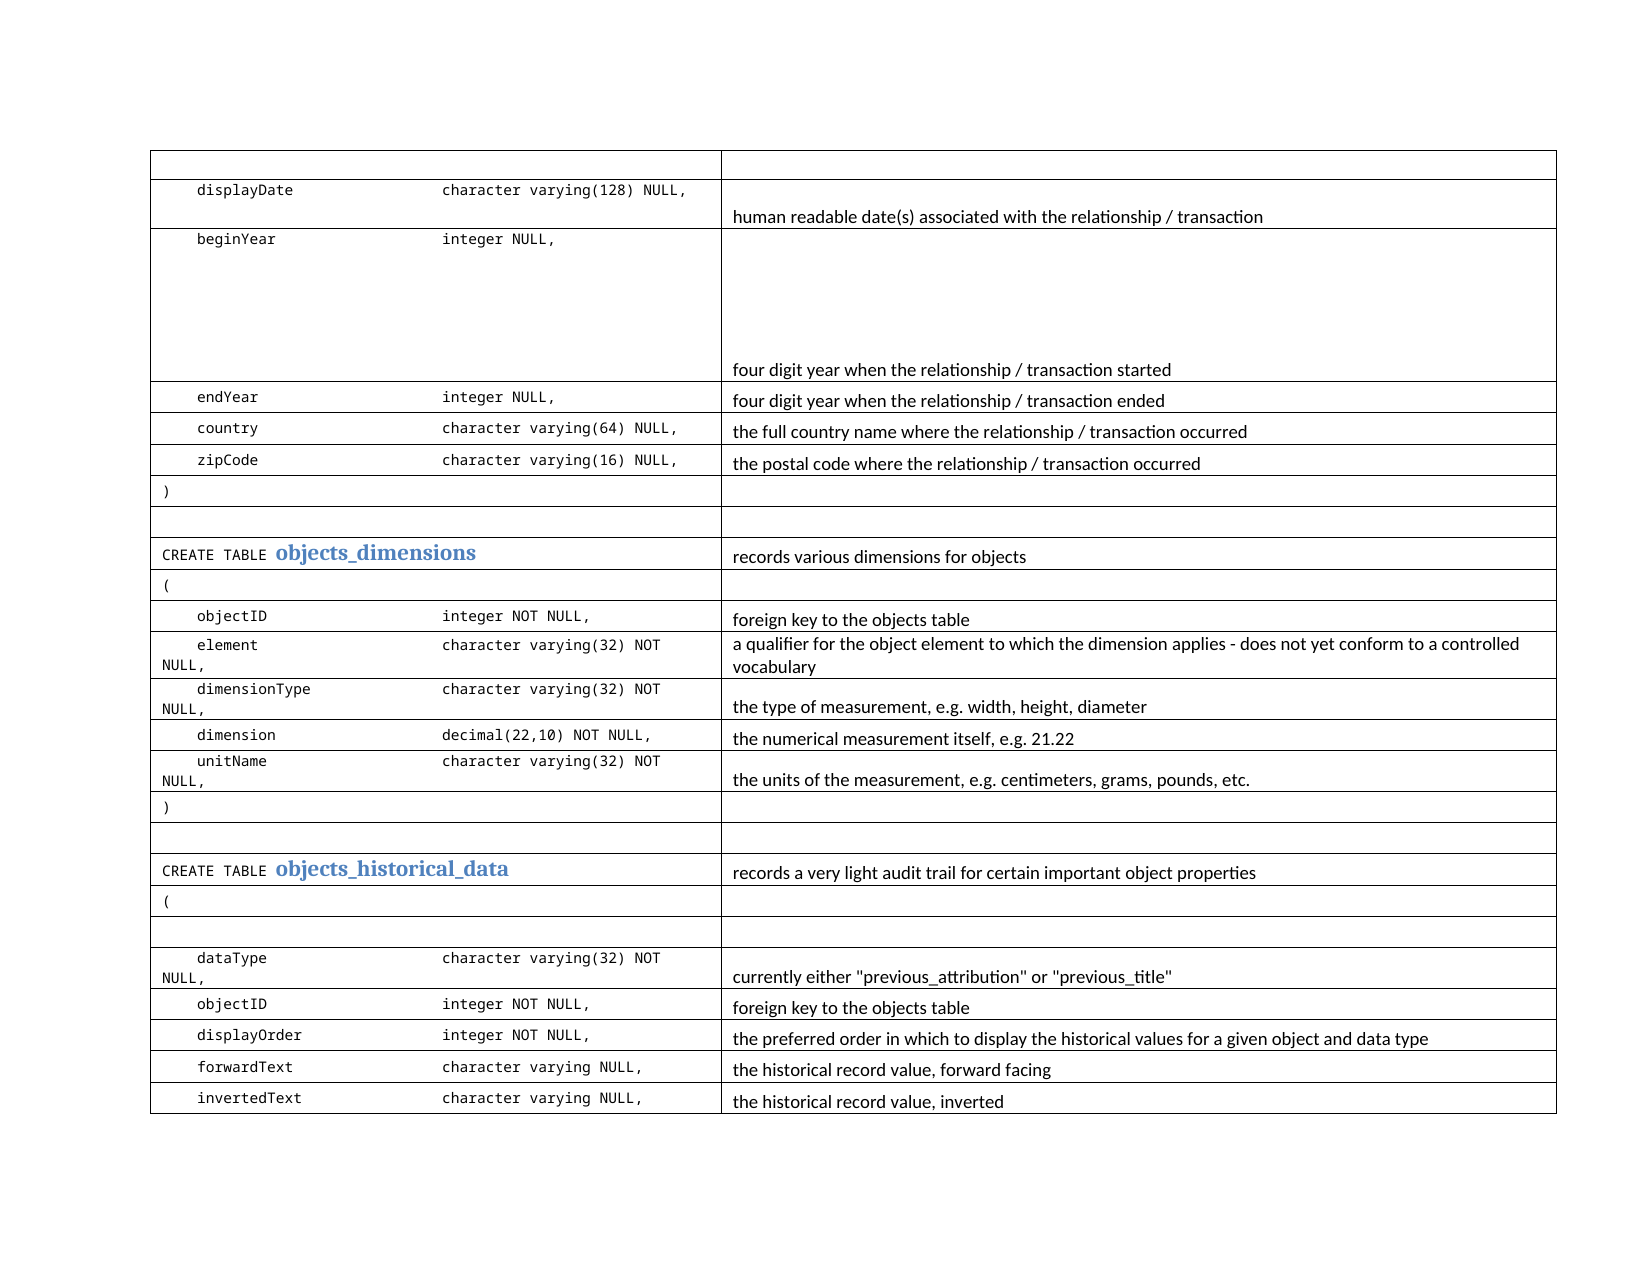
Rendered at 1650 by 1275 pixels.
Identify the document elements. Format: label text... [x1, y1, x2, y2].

table_cell dimension decimal(22,10) NOT NULL, [151, 720, 721, 750]
table_cell beginYear integer NULL, [151, 229, 721, 381]
table_cell objectID integer NOT NULL, [151, 601, 721, 631]
table_cell unitName character varying(32) NOT NULL, [151, 751, 721, 791]
table_cell [722, 507, 1556, 537]
table_cell [722, 476, 1556, 506]
table_cell [151, 917, 721, 947]
table_cell [722, 823, 1556, 853]
table_cell forwardText character varying NULL, [151, 1051, 721, 1082]
table_cell currently either "previous_attribution" or "previous_title" [722, 948, 1556, 988]
table_cell [151, 507, 721, 537]
table_cell endYear integer NULL, [151, 382, 721, 412]
table_cell the units of the measurement, e.g. centimeters, grams, pounds, etc. [722, 751, 1556, 791]
table_cell human readable date(s) associated with the relationship / transaction [722, 180, 1556, 228]
table_cell foreign key to the objects table [722, 601, 1556, 631]
table_cell the historical record value, forward facing [722, 1051, 1556, 1082]
table_cell ( [151, 886, 721, 916]
table_cell the numerical measurement itself, e.g. 21.22 [722, 720, 1556, 750]
table_cell ( [151, 570, 721, 600]
table_cell [722, 570, 1556, 600]
table_cell [722, 917, 1556, 947]
table_cell the historical record value, inverted [722, 1083, 1556, 1113]
table_cell [151, 823, 721, 853]
table_cell the type of measurement, e.g. width, height, diameter [722, 679, 1556, 719]
table_cell four digit year when the relationship / transaction started [722, 229, 1556, 381]
table_cell foreign key to the objects table [722, 989, 1556, 1019]
table_cell [722, 886, 1556, 916]
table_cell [722, 151, 1556, 179]
table_cell dataType character varying(32) NOT NULL, [151, 948, 721, 988]
table_cell displayDate character varying(128) NULL, [151, 180, 721, 228]
table_cell the preferred order in which to display the historical values for a given object and data type [722, 1020, 1556, 1050]
table_cell records a very light audit trail for certain important object properties [722, 854, 1556, 884]
table_cell CREATE TABLE objects_dimensions [151, 538, 721, 568]
table_cell objectID integer NOT NULL, [151, 989, 721, 1019]
table_cell element character varying(32) NOT NULL, [151, 632, 721, 678]
table_cell dimensionType character varying(32) NOT NULL, [151, 679, 721, 719]
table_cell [151, 151, 721, 179]
table_cell country character varying(64) NULL, [151, 413, 721, 443]
table_cell invertedText character varying NULL, [151, 1083, 721, 1113]
table_cell ) [151, 476, 721, 506]
table_cell ) [151, 792, 721, 822]
table_cell CREATE TABLE objects_historical_data [151, 854, 721, 884]
table_cell [722, 792, 1556, 822]
table_cell a qualifier for the object element to which the dimension applies - does not yet conform to a controlled vocabulary [722, 632, 1556, 678]
table_cell displayOrder integer NOT NULL, [151, 1020, 721, 1050]
table_cell four digit year when the relationship / transaction ended [722, 382, 1556, 412]
table_cell zipCode character varying(16) NULL, [151, 445, 721, 475]
table_cell the full country name where the relationship / transaction occurred [722, 413, 1556, 443]
table_cell records various dimensions for objects [722, 538, 1556, 568]
table_cell the postal code where the relationship / transaction occurred [722, 445, 1556, 475]
